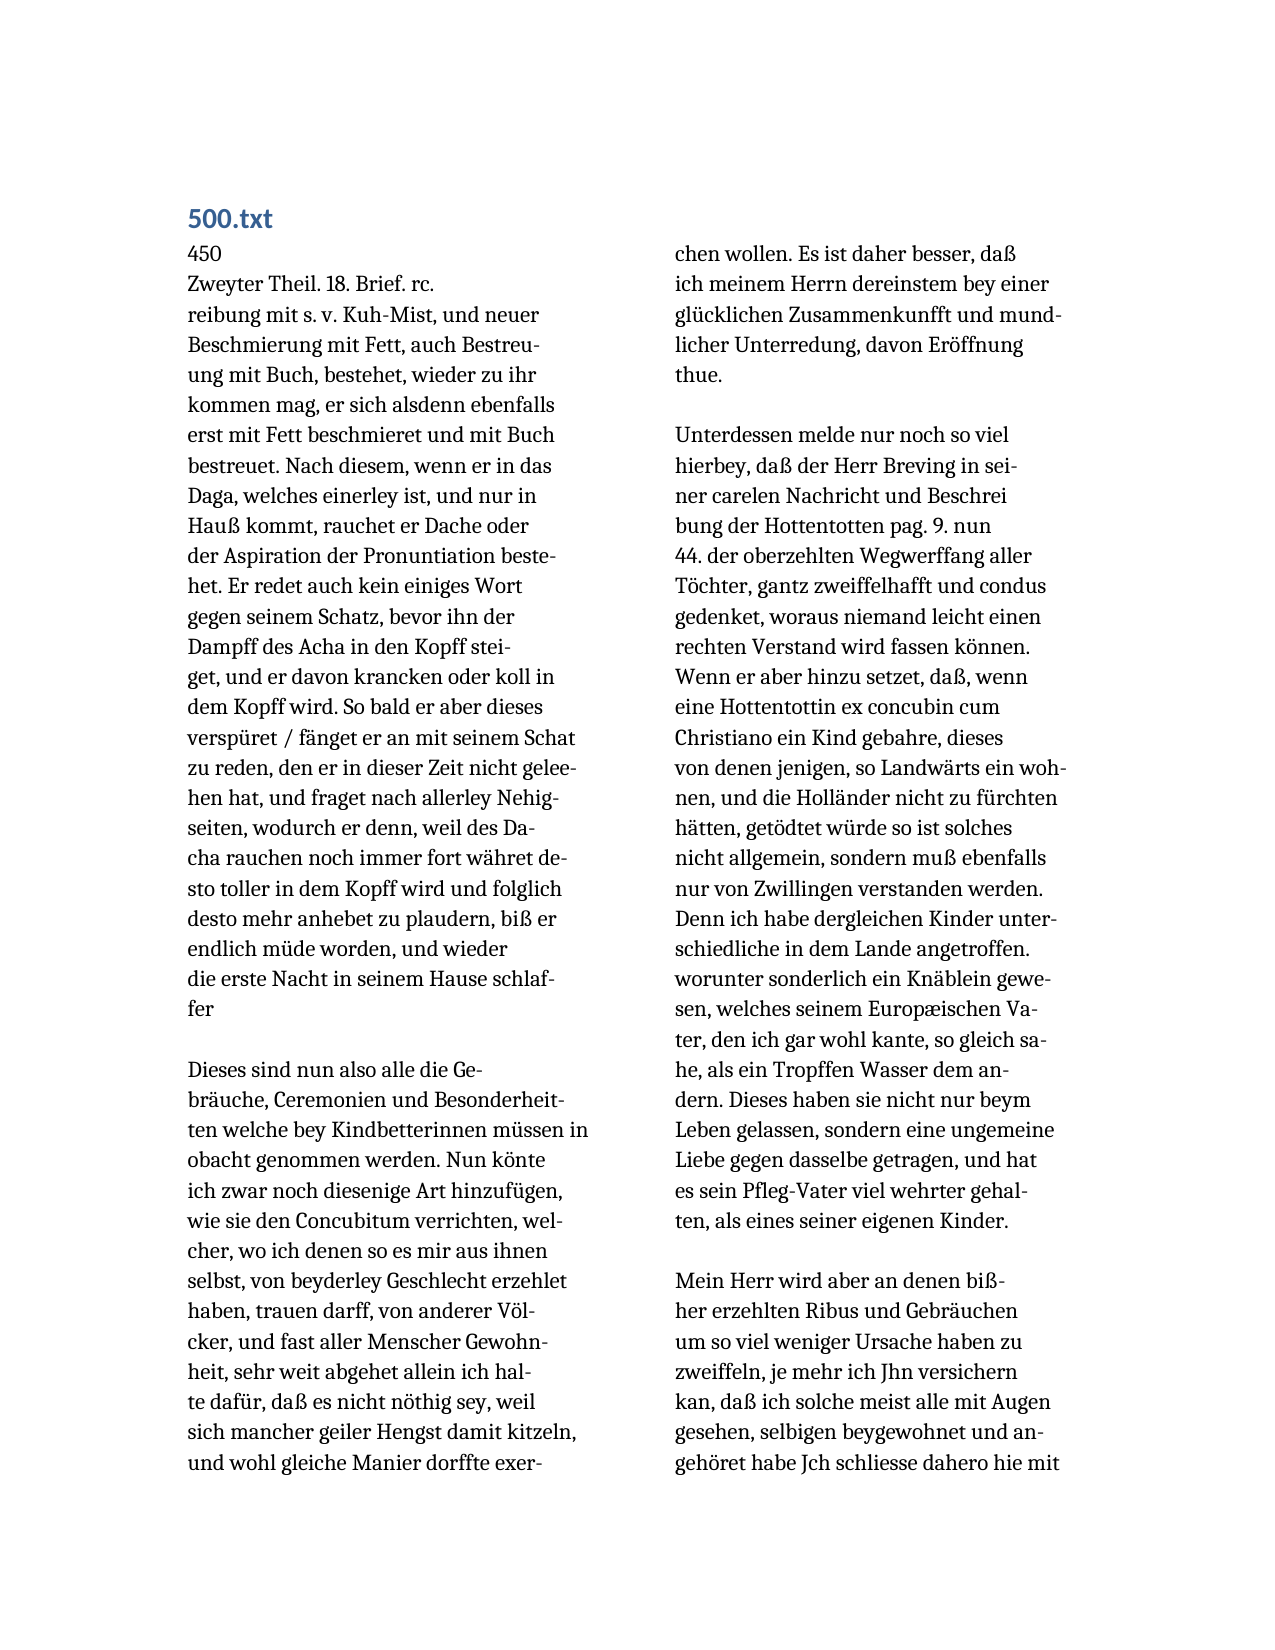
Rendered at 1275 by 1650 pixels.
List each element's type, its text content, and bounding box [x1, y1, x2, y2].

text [187, 241, 600, 1476]
subtitle 500.txt [187, 200, 600, 236]
